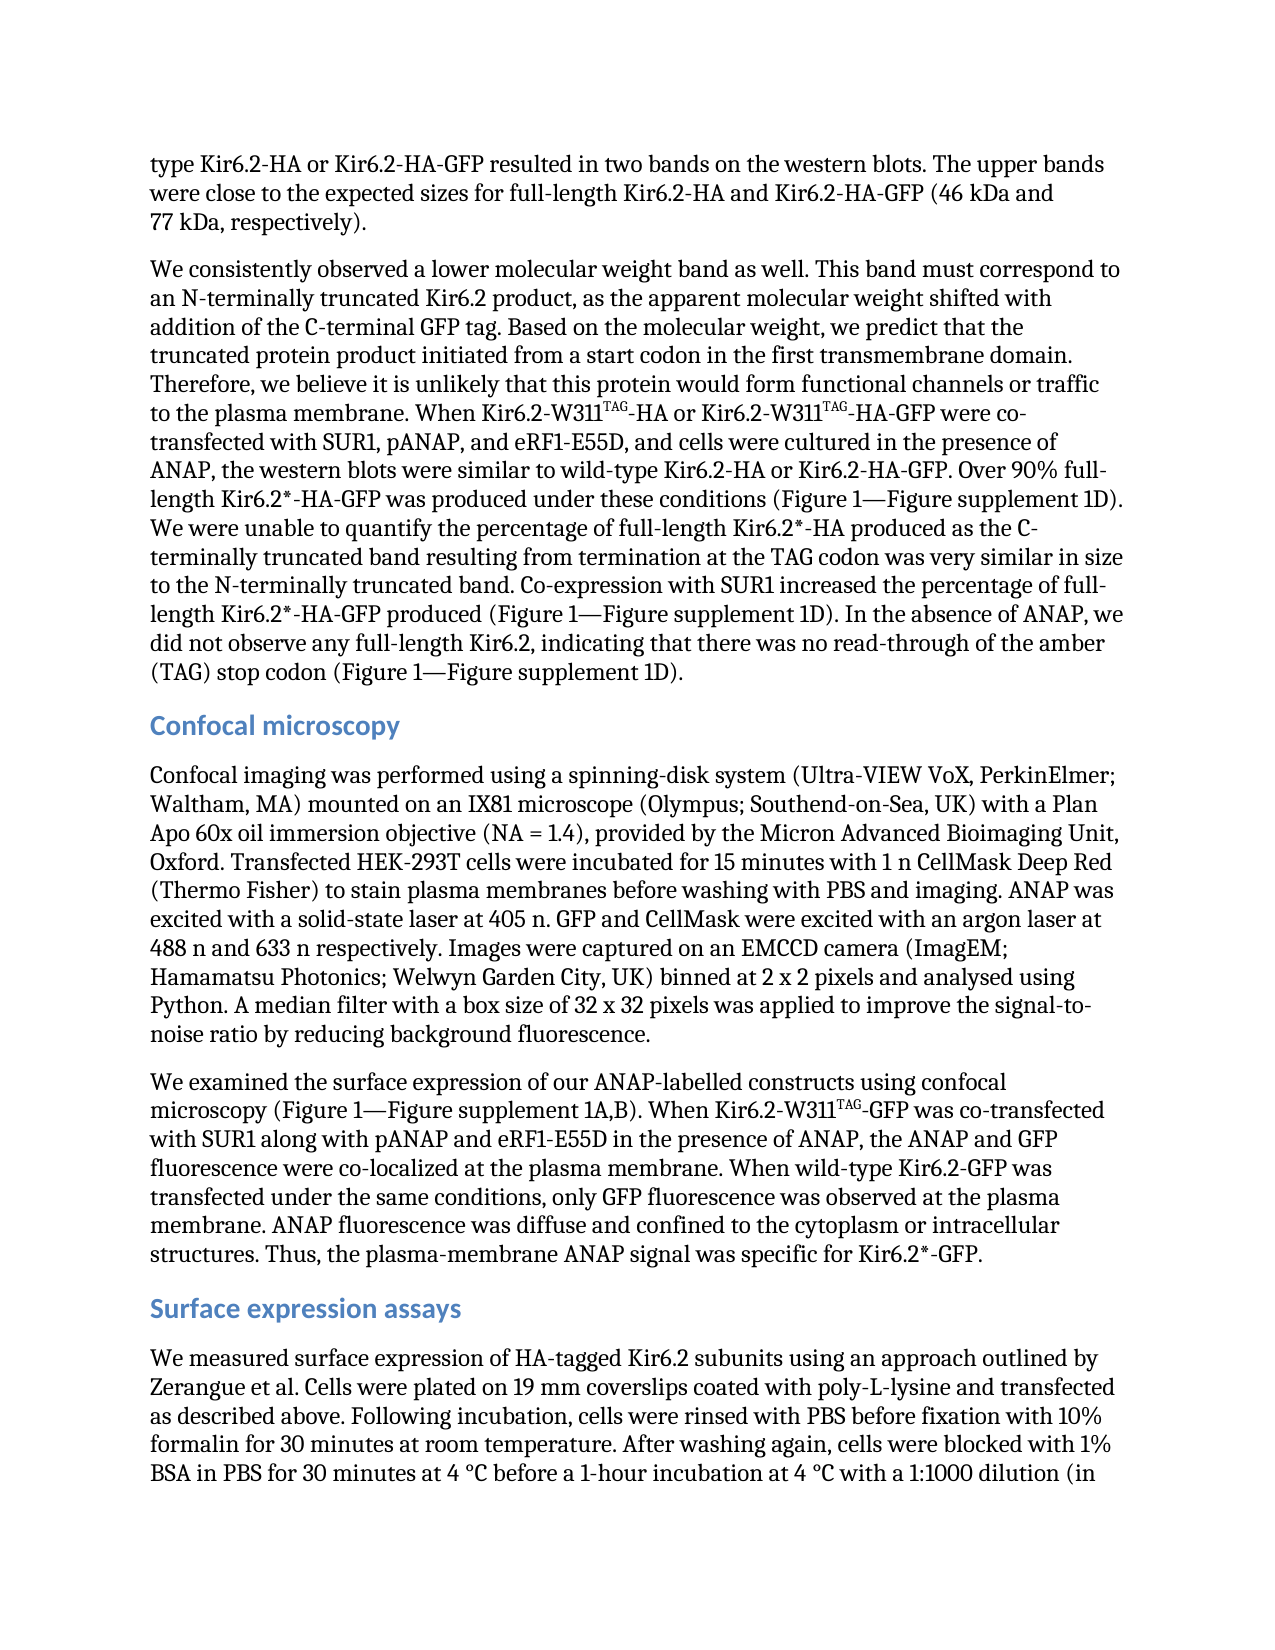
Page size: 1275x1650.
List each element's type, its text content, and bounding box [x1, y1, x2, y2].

subtitle Surface expression assays [150, 1290, 1125, 1325]
text We examined the surface expression of our ANAP-labelled constructs using confocal microscopy (Figure 1—Figure supplement 1A,B). When Kir6.2-W311TAG-GFP was co-transfected with SUR1 along with pANAP and eRF1-E55D in the presence of ANAP, the ANAP and GFP fluorescence were co-localized at the plasma membrane. When wild-type Kir6.2-GFP was transfected under the same conditions, only GFP fluorescence was observed at the plasma membrane. ANAP fluorescence was diffuse and confined to the cytoplasm or intracellular structures. Thus, the plasma-membrane ANAP signal was specific for Kir6.2*-GFP. [150, 1068, 1125, 1269]
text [150, 150, 1125, 236]
text Confocal imaging was performed using a spinning-disk system (Ultra-VIEW VoX, PerkinElmer; Waltham, MA) mounted on an IX81 microscope (Olympus; Southend-on-Sea, UK) with a Plan Apo 60x oil immersion objective (NA = 1.4), provided by the Micron Advanced Bioimaging Unit, Oxford. Transfected HEK-293T cells were incubated for 15 minutes with 1 n CellMask Deep Red (Thermo Fisher) to stain plasma membranes before washing with PBS and imaging. ANAP was excited with a solid-state laser at 405 n. GFP and CellMask were excited with an argon laser at 488 n and 633 n respectively. Images were captured on an EMCCD camera (ImagEM; Hamamatsu Photonics; Welwyn Garden City, UK) binned at 2 x 2 pixels and analysed using Python. A median filter with a box size of 32 x 32 pixels was applied to improve the signal-to-noise ratio by reducing background fluorescence. [150, 761, 1125, 1049]
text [150, 1344, 1125, 1488]
text We consistently observed a lower molecular weight band as well. This band must correspond to an N-terminally truncated Kir6.2 product, as the apparent molecular weight shifted with addition of the C-terminal GFP tag. Based on the molecular weight, we predict that the truncated protein product initiated from a start codon in the first transmembrane domain. Therefore, we believe it is unlikely that this protein would form functional channels or traffic to the plasma membrane. When Kir6.2-W311TAG-HA or Kir6.2-W311TAG-HA-GFP were co-transfected with SUR1, pANAP, and eRF1-E55D, and cells were cultured in the presence of ANAP, the western blots were similar to wild-type Kir6.2-HA or Kir6.2-HA-GFP. Over 90% full-length Kir6.2*-HA-GFP was produced under these conditions (Figure 1—Figure supplement 1D). We were unable to quantify the percentage of full-length Kir6.2*-HA produced as the C-terminally truncated band resulting from termination at the TAG codon was very similar in size to the N-terminally truncated band. Co-expression with SUR1 increased the percentage of full-length Kir6.2*-HA-GFP produced (Figure 1—Figure supplement 1D). In the absence of ANAP, we did not observe any full-length Kir6.2, indicating that there was no read-through of the amber (TAG) stop codon (Figure 1—Figure supplement 1D). [150, 255, 1125, 686]
subtitle Confocal microscopy [150, 707, 1125, 743]
